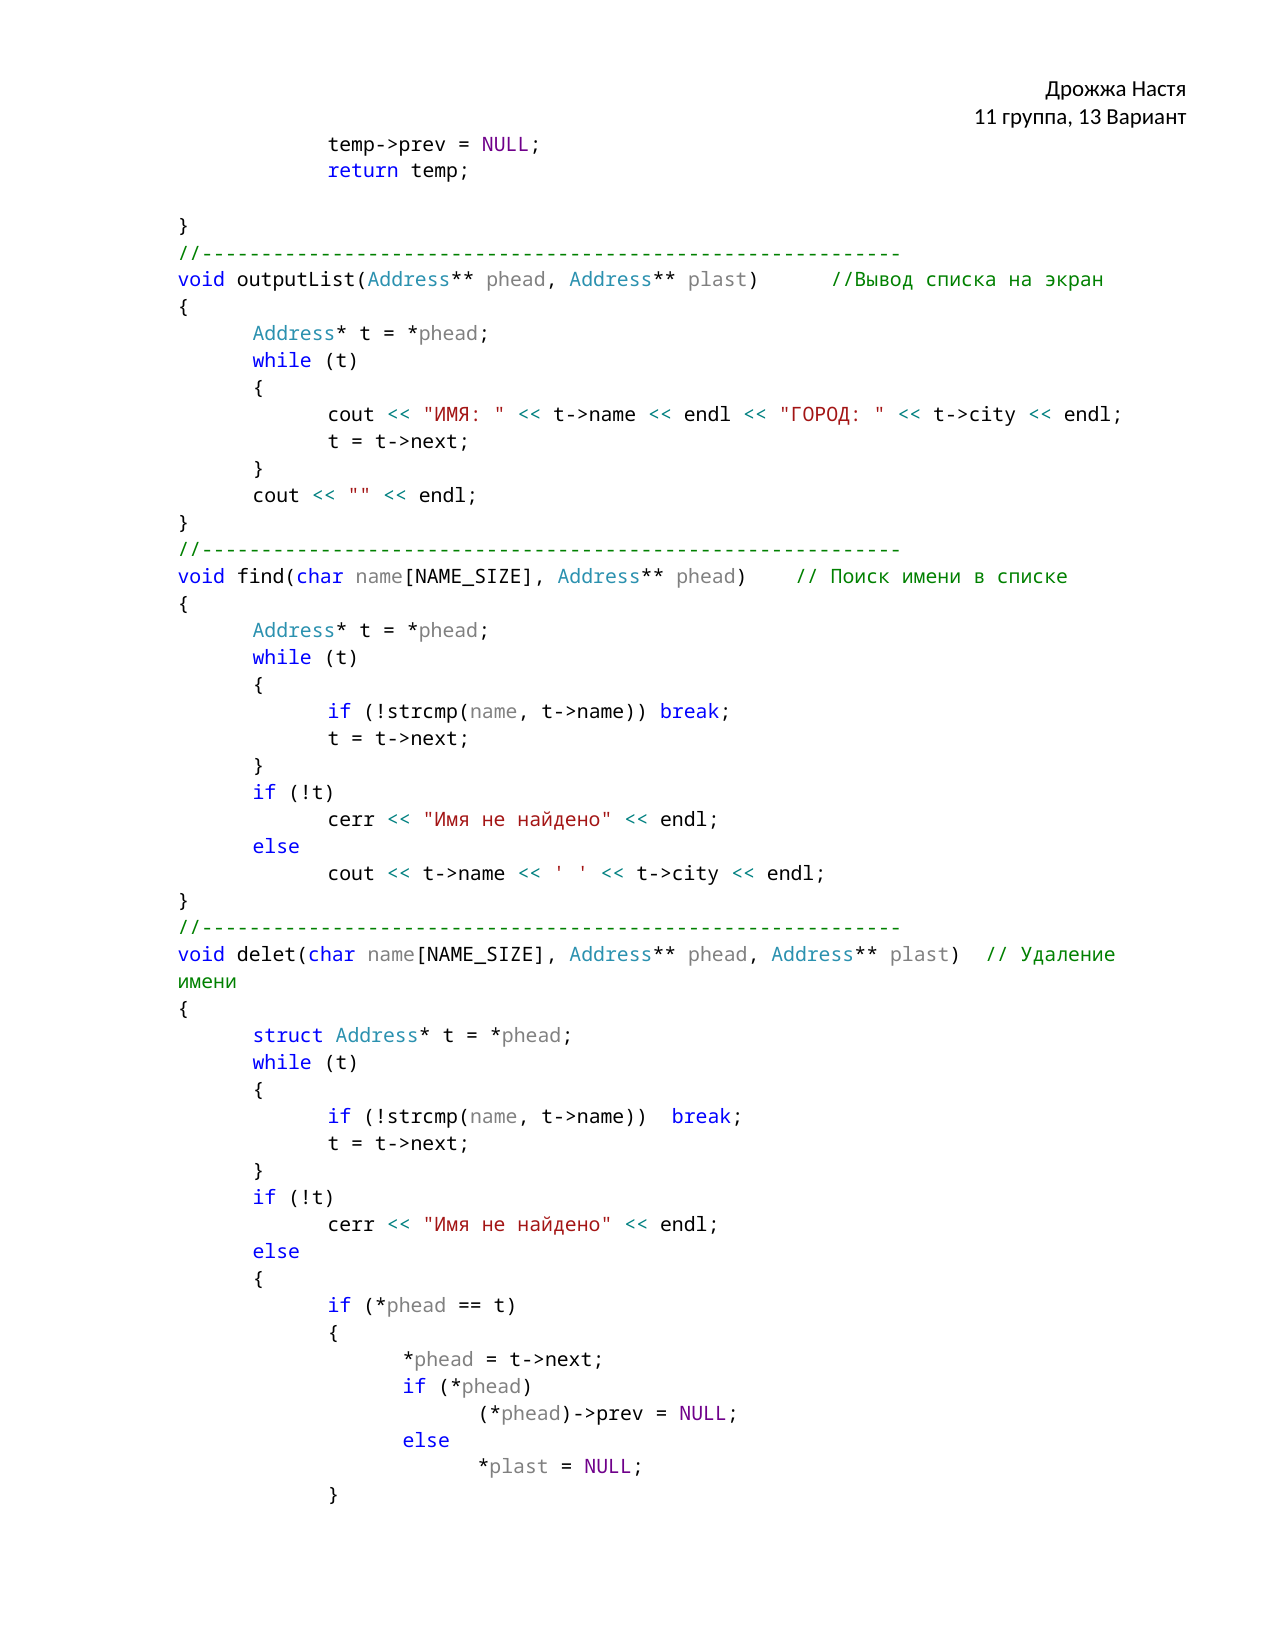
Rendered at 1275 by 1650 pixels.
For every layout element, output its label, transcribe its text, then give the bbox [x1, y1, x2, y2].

text cout << t->name << ' ' << t->city << endl; [177, 859, 1186, 886]
text if (*phead == t) [177, 1291, 1186, 1318]
text else [177, 832, 1186, 859]
text void find(char name[NAME_SIZE], Address** phead) // Поиск имени в списке [177, 562, 1186, 589]
text while (t) [177, 347, 1186, 374]
text } [177, 1480, 1186, 1507]
text return temp; [177, 157, 1186, 184]
text { [177, 1075, 1186, 1102]
text if (*phead) [177, 1372, 1186, 1399]
text Address* t = *phead; [177, 320, 1186, 347]
text void delet(char name[NAME_SIZE], Address** phead, Address** plast) // Удаление имени [177, 940, 1186, 994]
text //----------------------------------------------------------- [177, 913, 1186, 940]
text t = t->next; [177, 428, 1186, 454]
text //----------------------------------------------------------- [177, 536, 1186, 562]
text (*phead)->prev = NULL; [177, 1399, 1186, 1426]
text cerr << "Имя не найдено" << endl; [177, 1210, 1186, 1237]
text cout << "" << endl; [177, 482, 1186, 508]
text struct Address* t = *phead; [177, 1021, 1186, 1048]
text } [177, 212, 1186, 239]
text } [177, 508, 1186, 536]
text *phead = t->next; [177, 1345, 1186, 1372]
text //----------------------------------------------------------- [177, 239, 1186, 266]
text cout << "ИМЯ: " << t->name << endl << "ГОРОД: " << t->city << endl; [177, 401, 1186, 428]
text { [177, 1318, 1186, 1345]
text if (!strcmp(name, t->name)) break; [177, 697, 1186, 724]
text { [177, 293, 1186, 320]
text if (!t) [177, 1183, 1186, 1210]
text Address* t = *phead; [177, 616, 1186, 643]
text temp->prev = NULL; [177, 130, 1186, 157]
text } [177, 751, 1186, 778]
text else [177, 1426, 1186, 1453]
text { [177, 670, 1186, 697]
text { [177, 1264, 1186, 1291]
text } [177, 454, 1186, 482]
text } [177, 1156, 1186, 1183]
text void outputList(Address** phead, Address** plast) //Вывод списка на экран [177, 266, 1186, 293]
text while (t) [177, 643, 1186, 670]
text { [177, 374, 1186, 401]
text else [177, 1237, 1186, 1264]
text cerr << "Имя не найдено" << endl; [177, 805, 1186, 832]
text if (!t) [177, 778, 1186, 805]
text { [177, 589, 1186, 616]
text t = t->next; [177, 1129, 1186, 1156]
text *plast = NULL; [177, 1453, 1186, 1480]
text if (!strcmp(name, t->name)) break; [177, 1102, 1186, 1129]
text } [177, 886, 1186, 913]
text t = t->next; [177, 724, 1186, 751]
text while (t) [177, 1048, 1186, 1075]
text { [177, 994, 1186, 1021]
